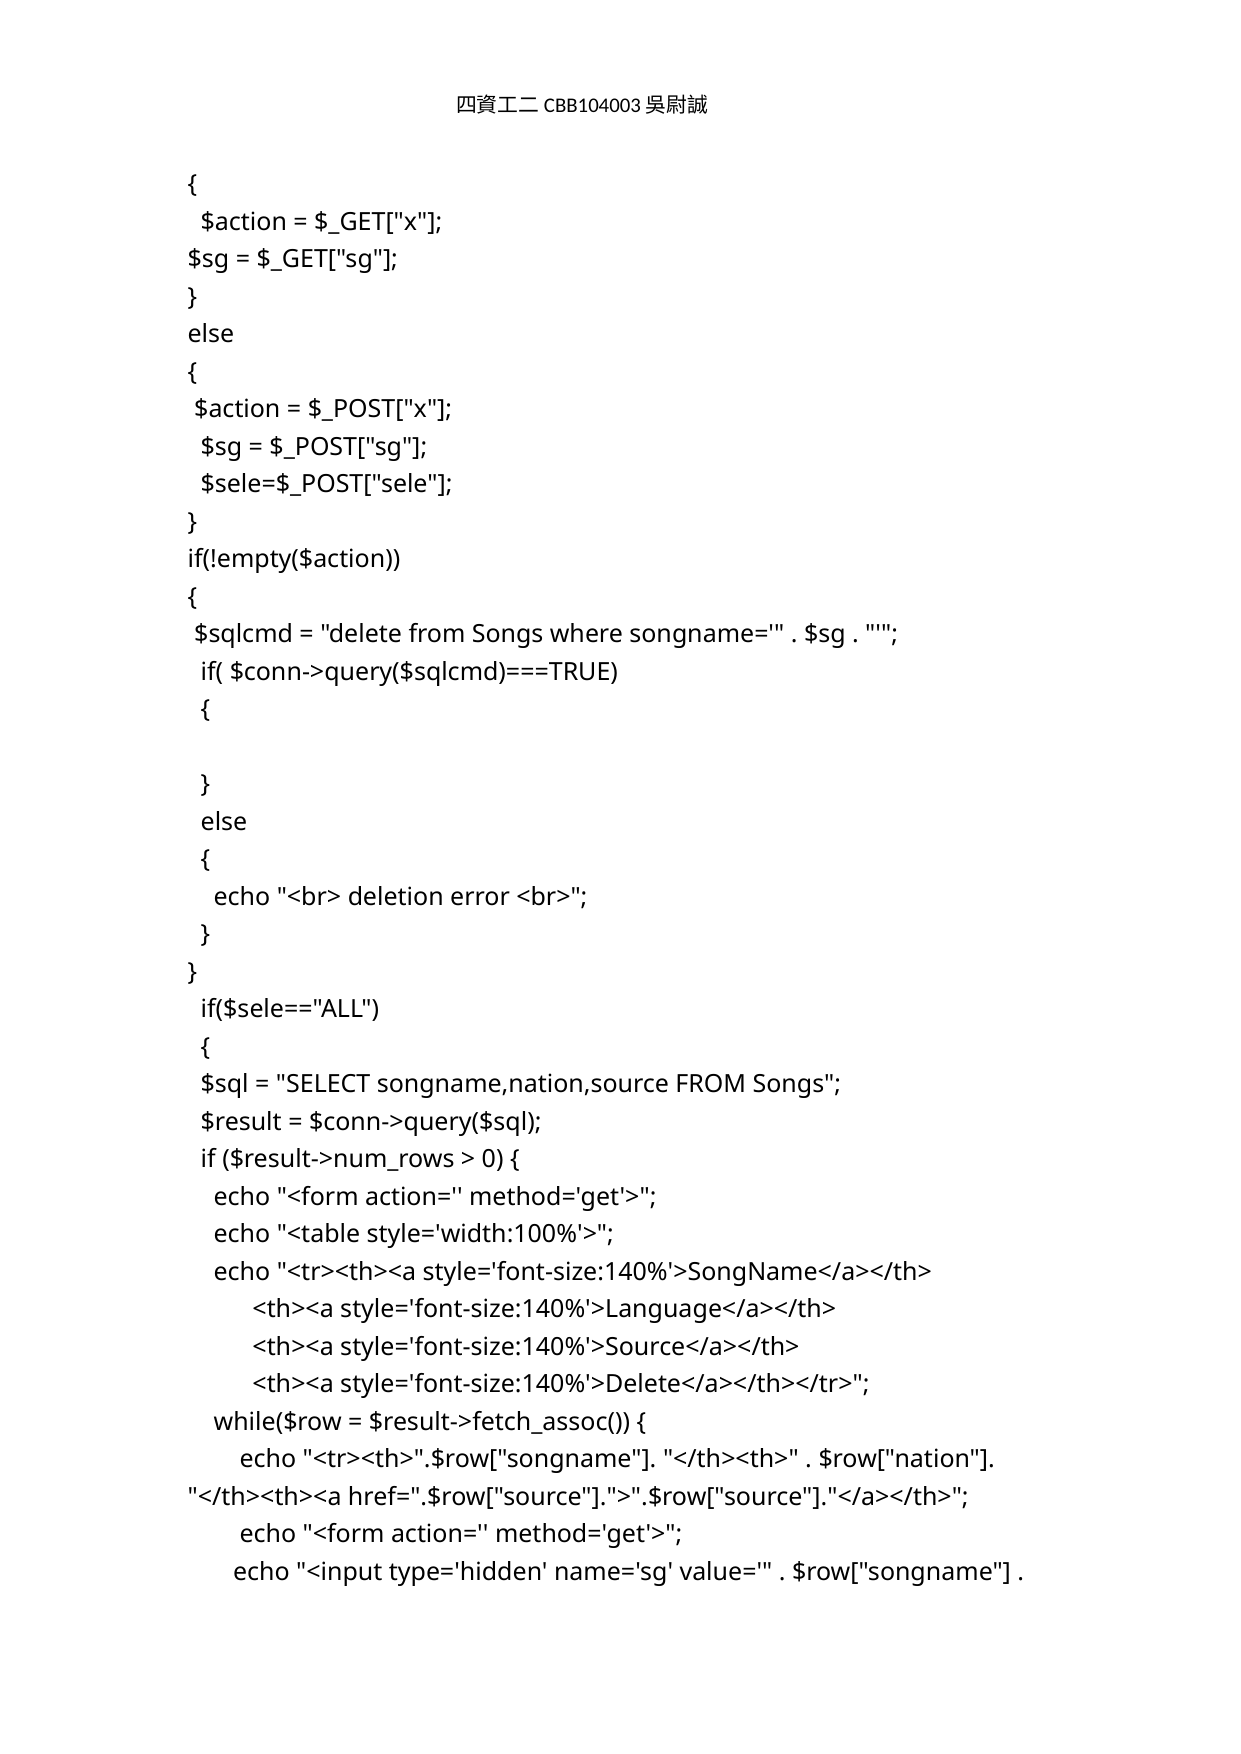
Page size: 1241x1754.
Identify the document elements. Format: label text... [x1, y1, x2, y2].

text $action = $_POST["x"]; [187, 389, 1053, 427]
text while($row = $result->fetch_assoc()) { [187, 1402, 1053, 1439]
text if($sele=="ALL") [187, 989, 1053, 1027]
text $result = $conn->query($sql); [187, 1102, 1053, 1139]
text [187, 1552, 1053, 1589]
text $sql = "SELECT songname,nation,source FROM Songs"; [187, 1064, 1053, 1102]
text } [187, 277, 1053, 314]
text { [187, 1027, 1053, 1064]
text } [187, 952, 1053, 989]
text echo "<form action='' method='get'>"; [187, 1514, 1053, 1552]
text { [187, 577, 1053, 614]
text $action = $_GET["x"]; [187, 202, 1053, 239]
text if(!empty($action)) [187, 539, 1053, 577]
text $sqlcmd = "delete from Songs where songname='" . $sg . "'"; [187, 614, 1053, 652]
text else [187, 802, 1053, 839]
text { [187, 689, 1053, 727]
text { [187, 839, 1053, 877]
text <th><a style='font-size:140%'>Delete</a></th></tr>"; [187, 1364, 1053, 1402]
text { [187, 352, 1053, 389]
text { [187, 164, 1053, 202]
text } [187, 764, 1053, 802]
text if ($result->num_rows > 0) { [187, 1139, 1053, 1177]
text else [187, 314, 1053, 352]
text $sg = $_POST["sg"]; [187, 427, 1053, 464]
text $sele=$_POST["sele"]; [187, 464, 1053, 502]
text } [187, 502, 1053, 539]
text if( $conn->query($sqlcmd)===TRUE) [187, 652, 1053, 689]
text echo "<tr><th><a style='font-size:140%'>SongName</a></th> [187, 1252, 1053, 1289]
text <th><a style='font-size:140%'>Source</a></th> [187, 1327, 1053, 1364]
text echo "<tr><th>".$row["songname"]. "</th><th>" . $row["nation"]. "</th><th><a href=".$row["source"].">".$row["source"]."</a></th>"; [187, 1439, 1053, 1514]
text echo "<form action='' method='get'>"; [187, 1177, 1053, 1214]
text <th><a style='font-size:140%'>Language</a></th> [187, 1289, 1053, 1327]
text echo "<table style='width:100%'>"; [187, 1214, 1053, 1252]
text $sg = $_GET["sg"]; [187, 239, 1053, 277]
text echo "<br> deletion error <br>"; [187, 877, 1053, 914]
text } [187, 914, 1053, 952]
